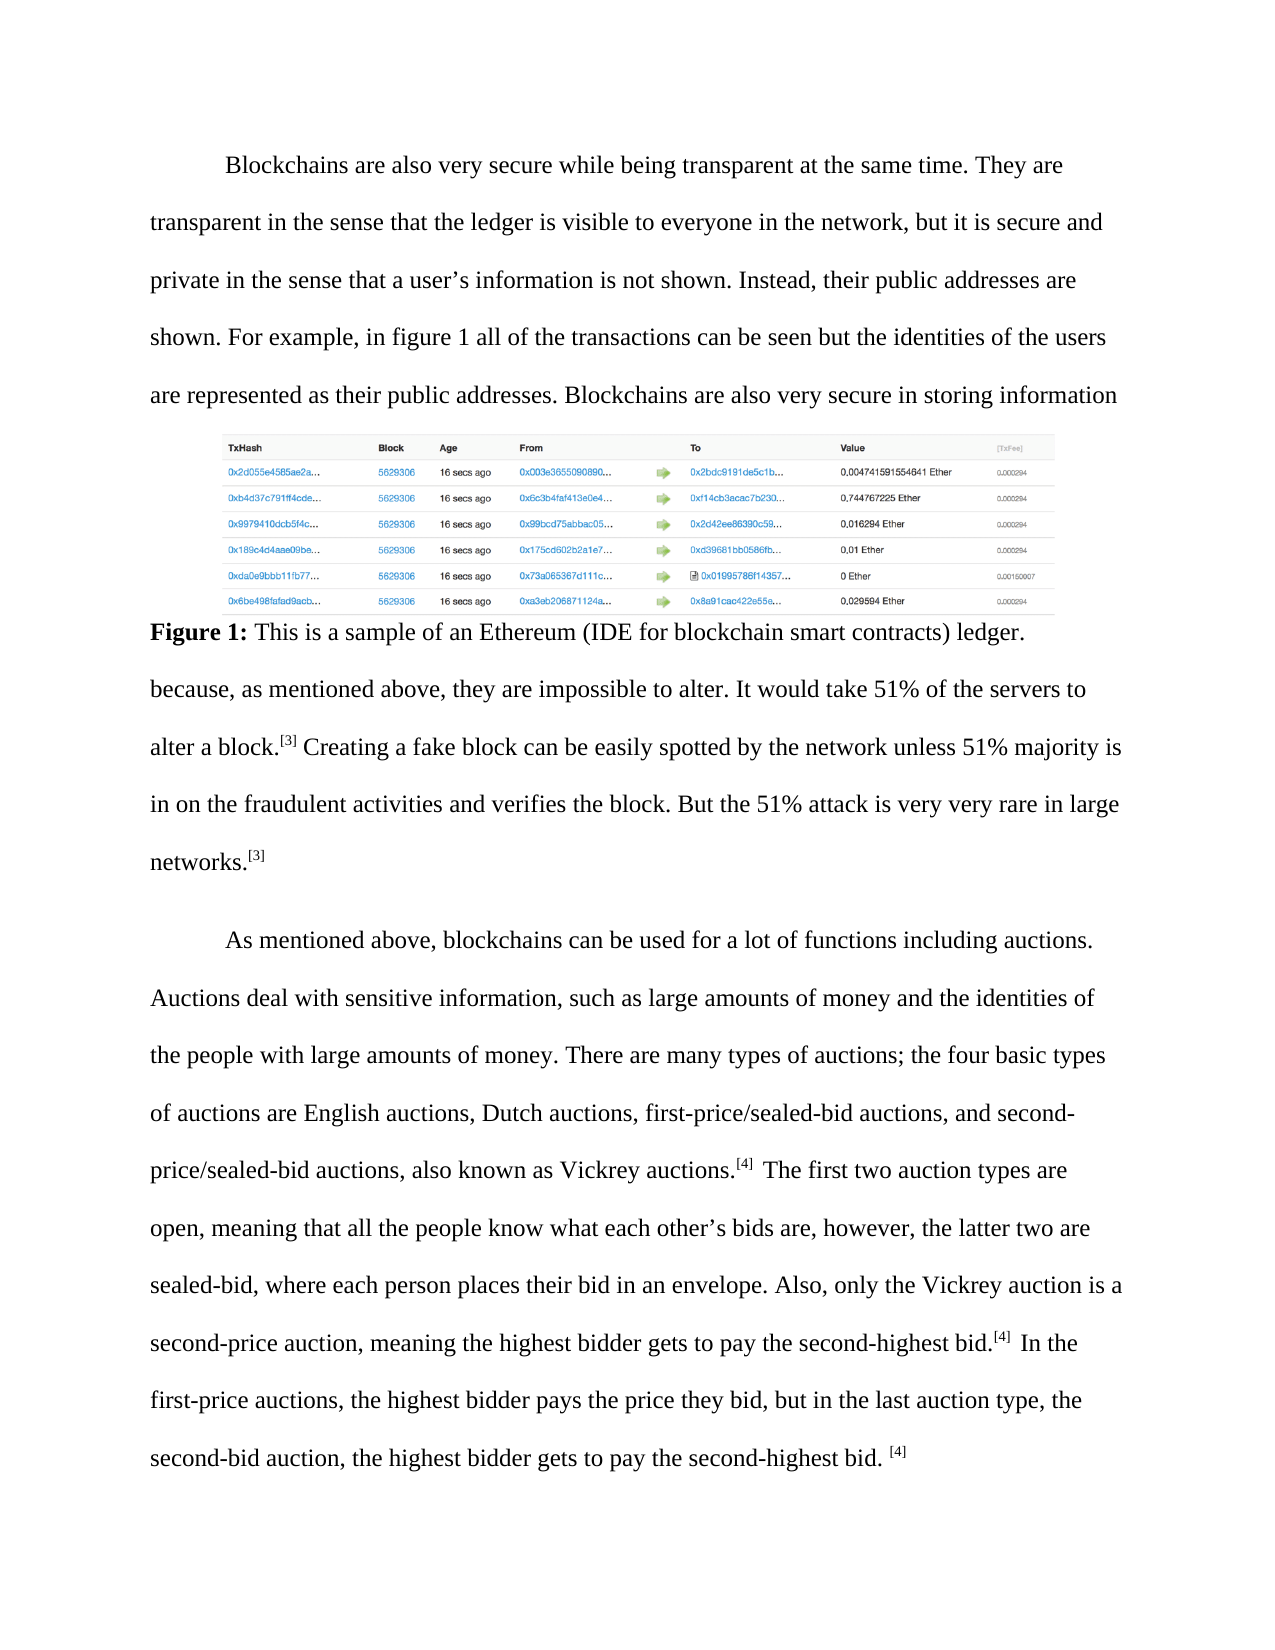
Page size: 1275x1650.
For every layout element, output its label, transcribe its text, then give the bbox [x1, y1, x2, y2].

text As mentioned above, blockchains can be used for a lot of functions including auctions. Auctions deal with sensitive information, such as large amounts of money and the identities of the people with large amounts of money. There are many types of auctions; the four basic types of auctions are English auctions, Dutch auctions, first-price/sealed-bid auctions, and second-price/sealed-bid auctions, also known as Vickrey auctions.[4] The first two auction types are open, meaning that all the people know what each other’s bids are, however, the latter two are sealed-bid, where each person places their bid in an envelope. Also, only the Vickrey auction is a second-price auction, meaning the highest bidder gets to pay the second-highest bid.[4] In the first-price auctions, the highest bidder pays the price they bid, but in the last auction type, the second-bid auction, the highest bidder gets to pay the second-highest bid. [4] [150, 925, 1125, 1472]
text Blockchains are also very secure while being transparent at the same time. They are transparent in the sense that the ledger is visible to everyone in the network, but it is secure and private in the sense that a user’s information is not shown. Instead, their public addresses are shown. For example, in figure 1 all of the transactions can be seen but the identities of the users are represented as their public addresses. Blockchains are also very secure in storing information Figure 1: This is a sample of an Ethereum (IDE for blockchain smart contracts) ledger. because, as mentioned above, they are impossible to alter. It would take 51% of the servers to alter a block.[3] Creating a fake block can be easily spotted by the network unless 51% majority is in on the fraudulent activities and verifies the block. But the 51% attack is very very rare in large networks.[3] [150, 150, 1125, 876]
picture [214, 431, 1060, 617]
